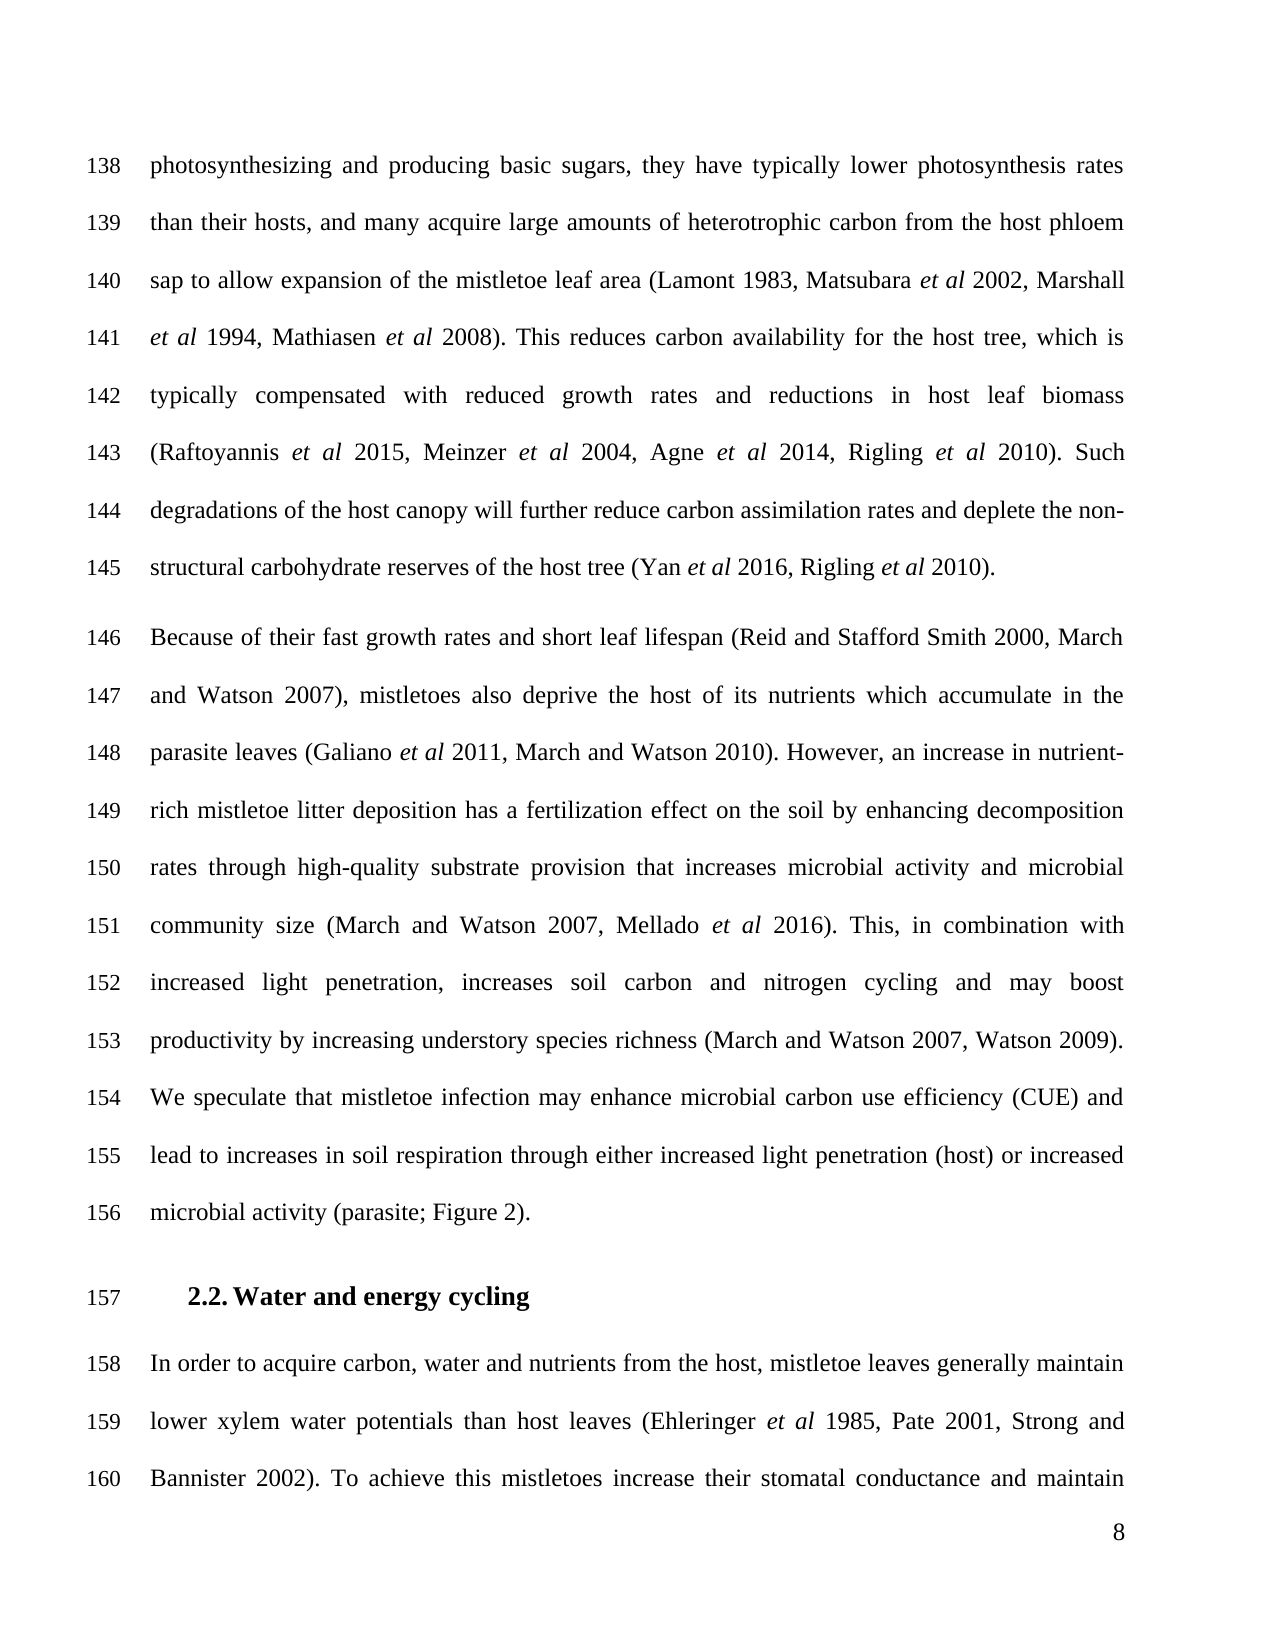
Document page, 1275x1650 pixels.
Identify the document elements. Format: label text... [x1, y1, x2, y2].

text Because of their fast growth rates and short leaf lifespan (Reid and Stafford Smith 2000, March and Watson 2007), mistletoes also deprive the host of its nutrients which accumulate in the parasite leaves (Galiano et al 2011, March and Watson 2010). However, an increase in nutrient-rich mistletoe litter deposition has a fertilization effect on the soil by enhancing decomposition rates through high-quality substrate provision that increases microbial activity and microbial community size (March and Watson 2007, Mellado et al 2016). This, in combination with increased light penetration, increases soil carbon and nitrogen cycling and may boost productivity by increasing understory species richness (March and Watson 2007, Watson 2009). We speculate that mistletoe infection may enhance microbial carbon use efficiency (CUE) and lead to increases in soil respiration through either increased light penetration (host) or increased microbial activity (parasite; Figure 2). [150, 622, 1125, 1226]
subtitle Water and energy cycling [187, 1280, 1125, 1311]
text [150, 150, 1125, 581]
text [150, 1348, 1125, 1492]
